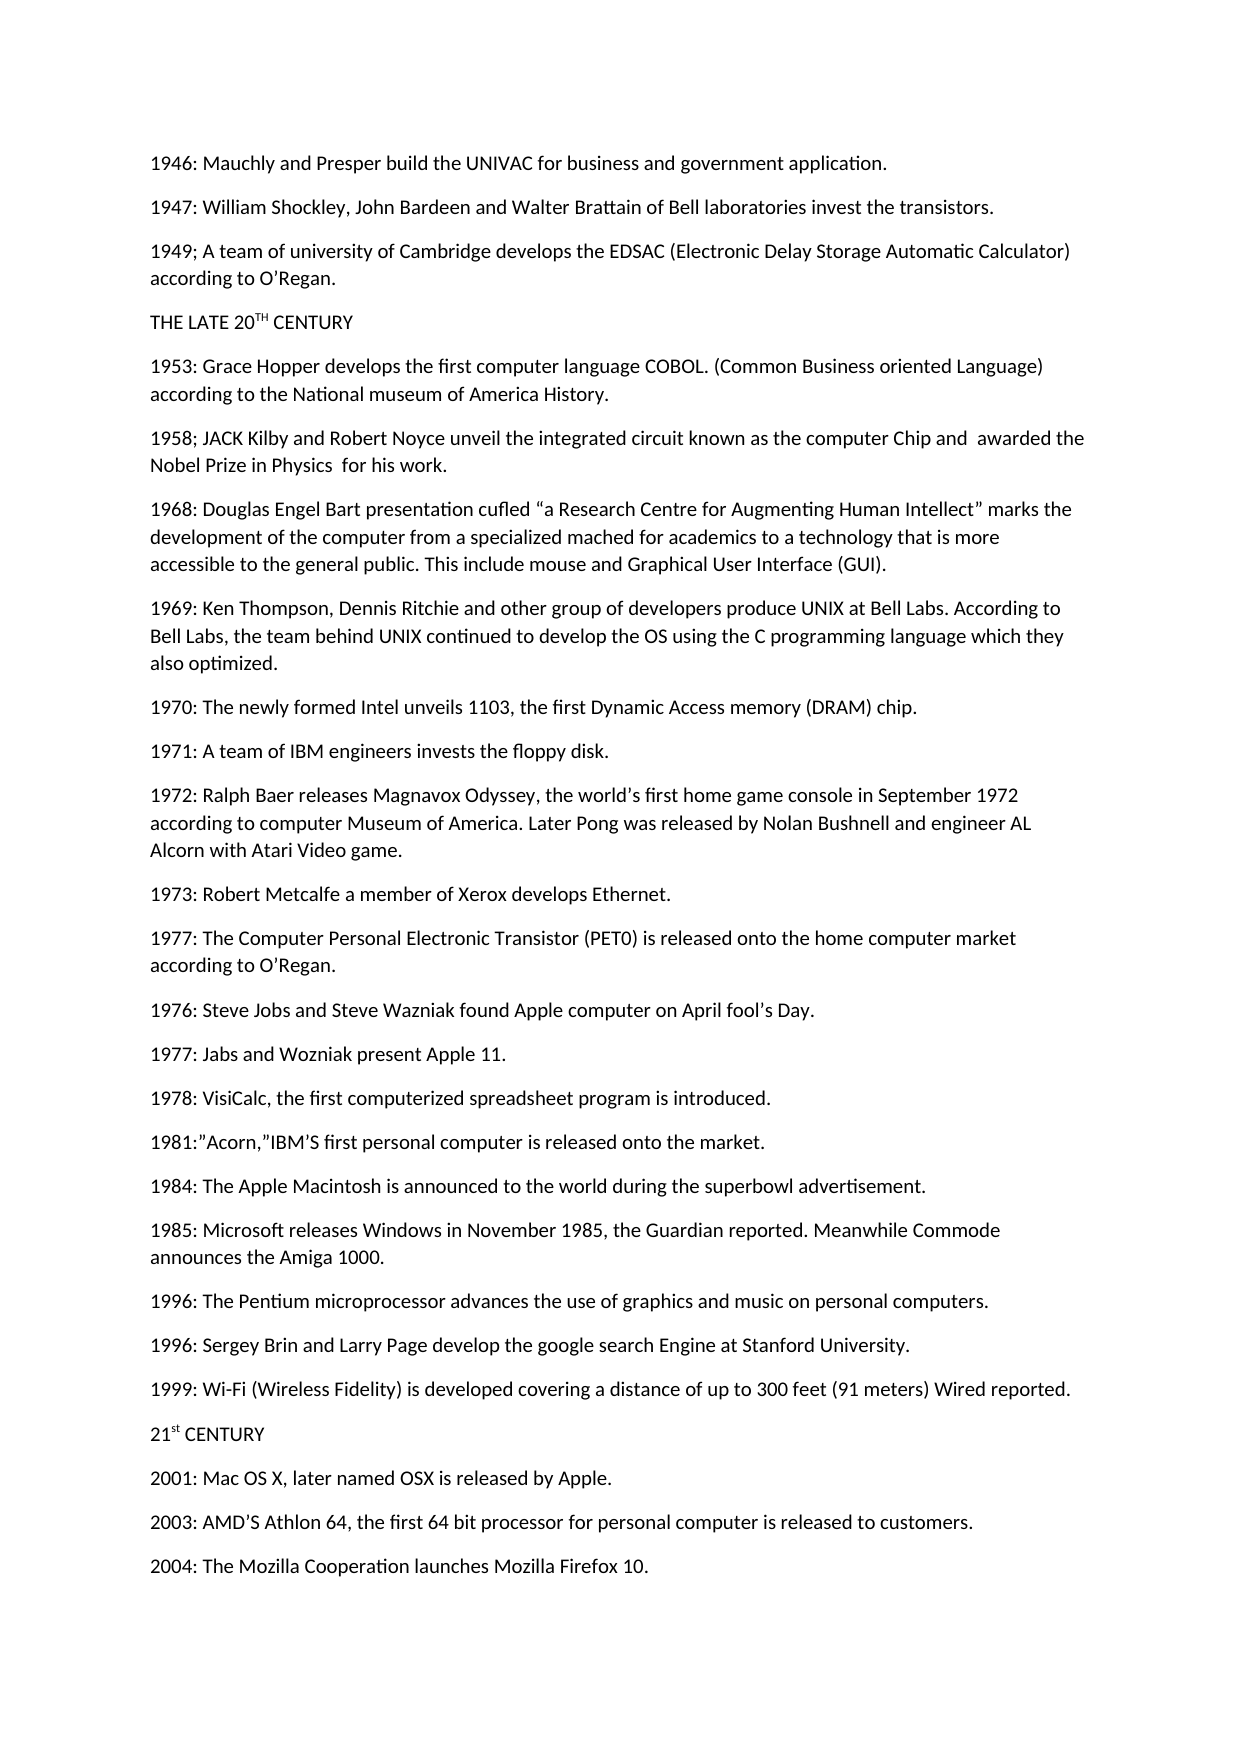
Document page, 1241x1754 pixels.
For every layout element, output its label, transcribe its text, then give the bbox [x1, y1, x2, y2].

text 1981:”Acorn,”IBM’S first personal computer is released onto the market. [150, 1129, 1090, 1154]
text 1999: Wi-Fi (Wireless Fidelity) is developed covering a distance of up to 300 feet (91 meters) Wired reported. [150, 1377, 1090, 1402]
text 1976: Steve Jobs and Steve Wazniak found Apple computer on April fool’s Day. [150, 997, 1090, 1022]
text 1977: Jabs and Wozniak present Apple 11. [150, 1041, 1090, 1066]
text 1946: Mauchly and Presper build the UNIVAC for business and government application. [150, 150, 1090, 175]
text 1947: William Shockley, John Bardeen and Walter Brattain of Bell laboratories invest the transistors. [150, 194, 1090, 219]
text 1953: Grace Hopper develops the first computer language COBOL. (Common Business oriented Language) according to the National museum of America History. [150, 354, 1090, 406]
text 1996: Sergey Brin and Larry Page develop the google search Engine at Stanford University. [150, 1333, 1090, 1358]
text 1970: The newly formed Intel unveils 1103, the first Dynamic Access memory (DRAM) chip. [150, 694, 1090, 720]
text 1972: Ralph Baer releases Magnavox Odyssey, the world’s first home game console in September 1972 according to computer Museum of America. Later Pong was released by Nolan Bushnell and engineer AL Alcorn with Atari Video game. [150, 782, 1090, 863]
text THE LATE 20TH CENTURY [150, 309, 1090, 335]
text 1973: Robert Metcalfe a member of Xerox develops Ethernet. [150, 881, 1090, 907]
text 21st CENTURY [150, 1421, 1090, 1446]
text 1978: VisiCalc, the first computerized spreadsheet program is introduced. [150, 1085, 1090, 1110]
text 2003: AMD’S Athlon 64, the first 64 bit processor for personal computer is released to customers. [150, 1509, 1090, 1534]
text 1996: The Pentium microprocessor advances the use of graphics and music on personal computers. [150, 1288, 1090, 1314]
text 1984: The Apple Macintosh is announced to the world during the superbowl advertisement. [150, 1173, 1090, 1198]
text 1949; A team of university of Cambridge develops the EDSAC (Electronic Delay Storage Automatic Calculator) according to O’Regan. [150, 238, 1090, 291]
text 1958; JACK Kilby and Robert Noyce unveil the integrated circuit known as the computer Chip and awarded the Nobel Prize in Physics for his work. [150, 425, 1090, 478]
text 1971: A team of IBM engineers invests the floppy disk. [150, 738, 1090, 764]
text 1968: Douglas Engel Bart presentation cufled “a Research Centre for Augmenting Human Intellect” marks the development of the computer from a specialized mached for academics to a technology that is more accessible to the general public. This include mouse and Graphical User Interface (GUI). [150, 497, 1090, 577]
text 2004: The Mozilla Cooperation launches Mozilla Firefox 10. [150, 1553, 1090, 1578]
text 1977: The Computer Personal Electronic Transistor (PET0) is released onto the home computer market according to O’Regan. [150, 925, 1090, 978]
text 1969: Ken Thompson, Dennis Ritchie and other group of developers produce UNIX at Bell Labs. According to Bell Labs, the team behind UNIX continued to develop the OS using the C programming language which they also optimized. [150, 595, 1090, 676]
text 1985: Microsoft releases Windows in November 1985, the Guardian reported. Meanwhile Commode announces the Amiga 1000. [150, 1217, 1090, 1270]
text 2001: Mac OS X, later named OSX is released by Apple. [150, 1465, 1090, 1490]
